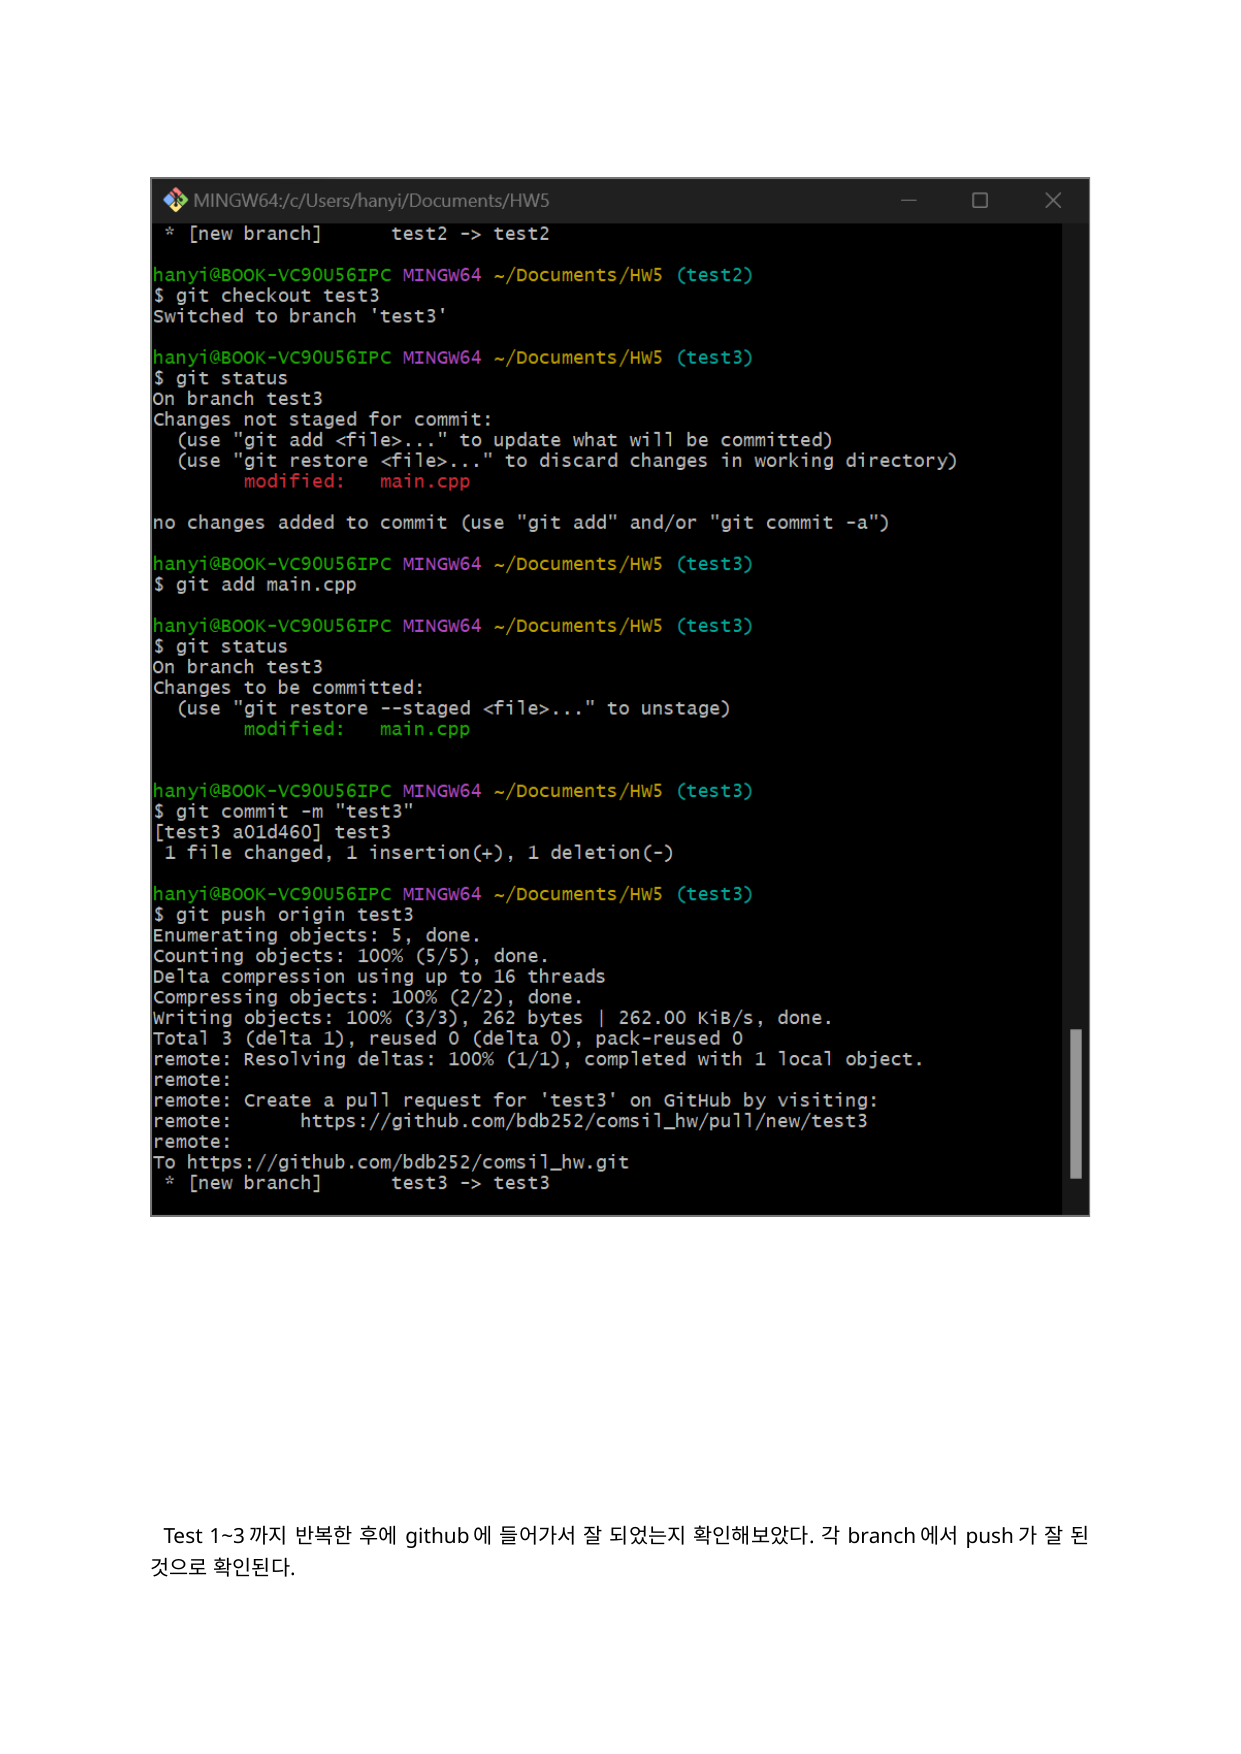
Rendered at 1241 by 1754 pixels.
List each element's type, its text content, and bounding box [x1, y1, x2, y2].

picture [150, 177, 1091, 1217]
text Test 1~3까지 반복한 후에 github에 들어가서 잘 되었는지 확인해보았다. 각 branch에서 push가 잘 된 것으로 확인된다. [150, 1519, 1090, 1582]
